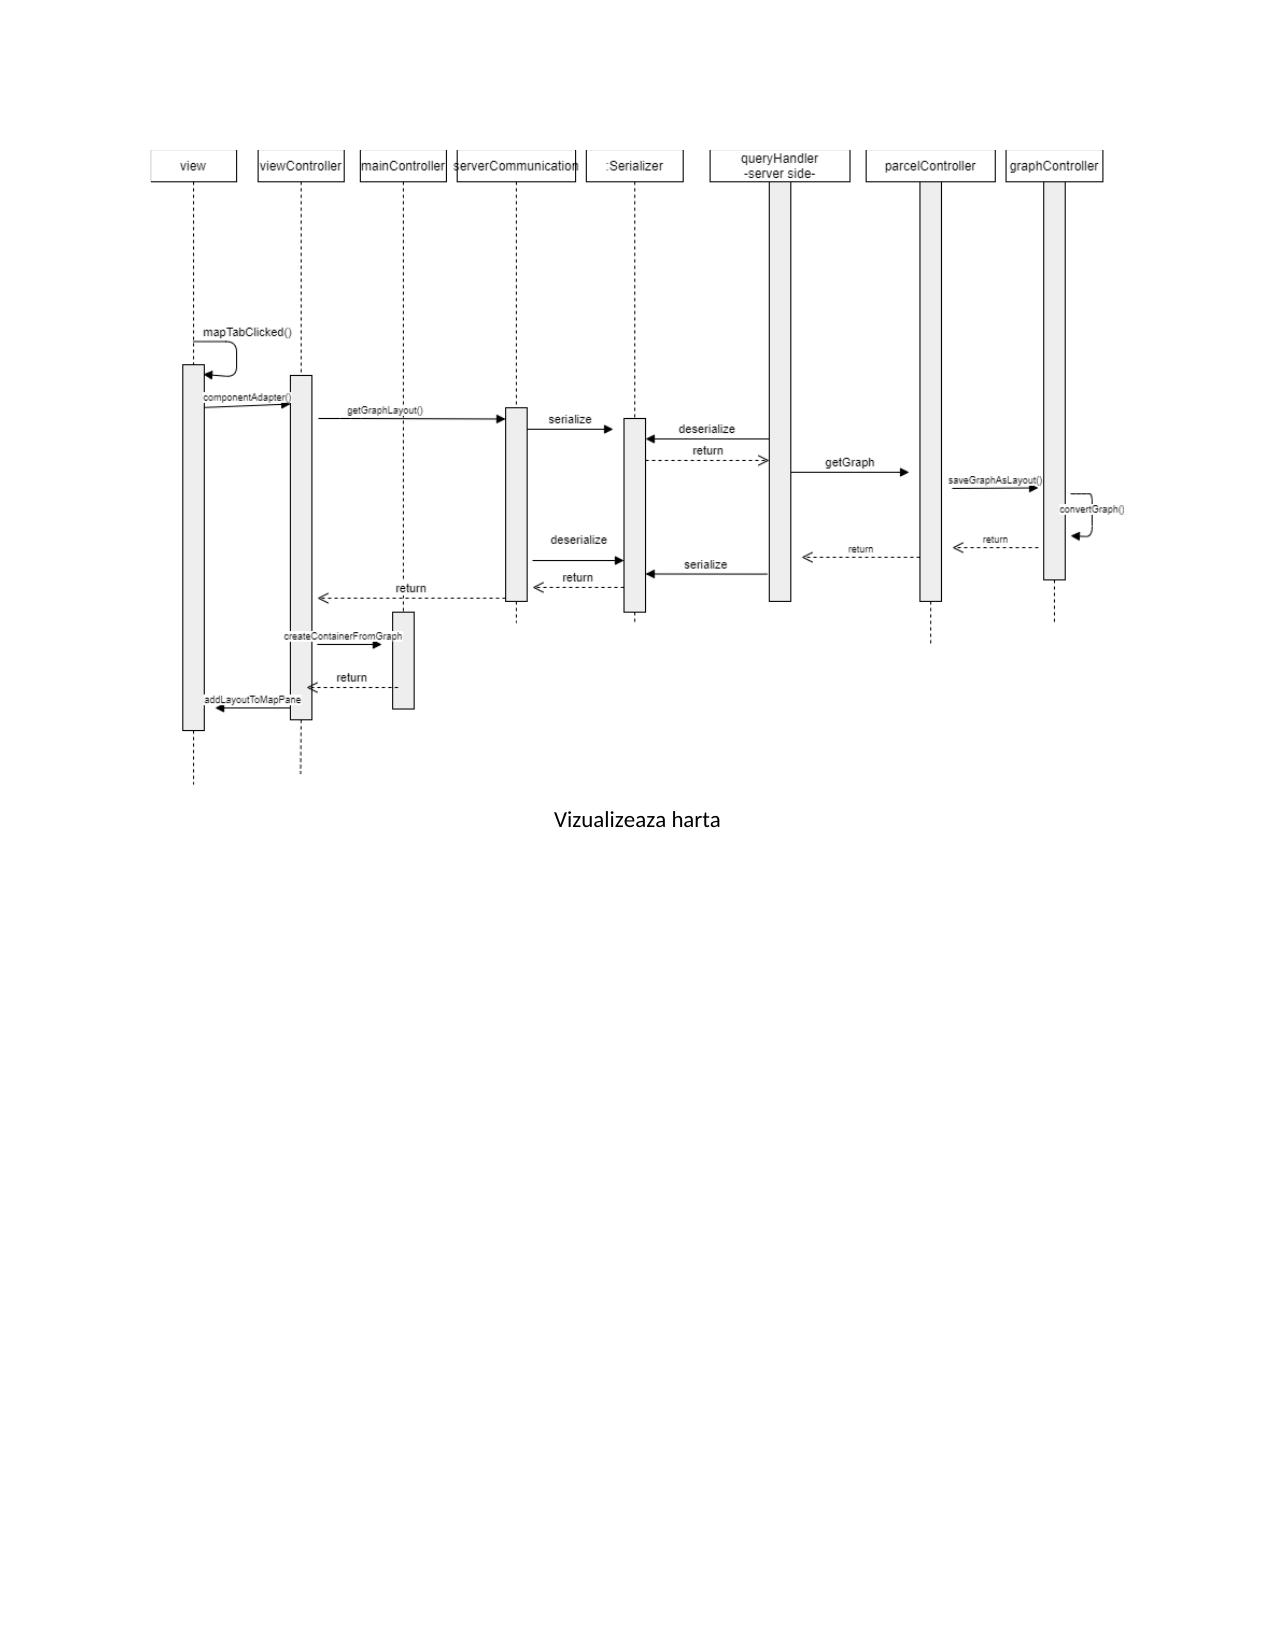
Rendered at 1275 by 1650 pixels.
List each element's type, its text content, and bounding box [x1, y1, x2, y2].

picture [150, 150, 1125, 786]
text Vizualizeaza harta [150, 805, 1125, 833]
